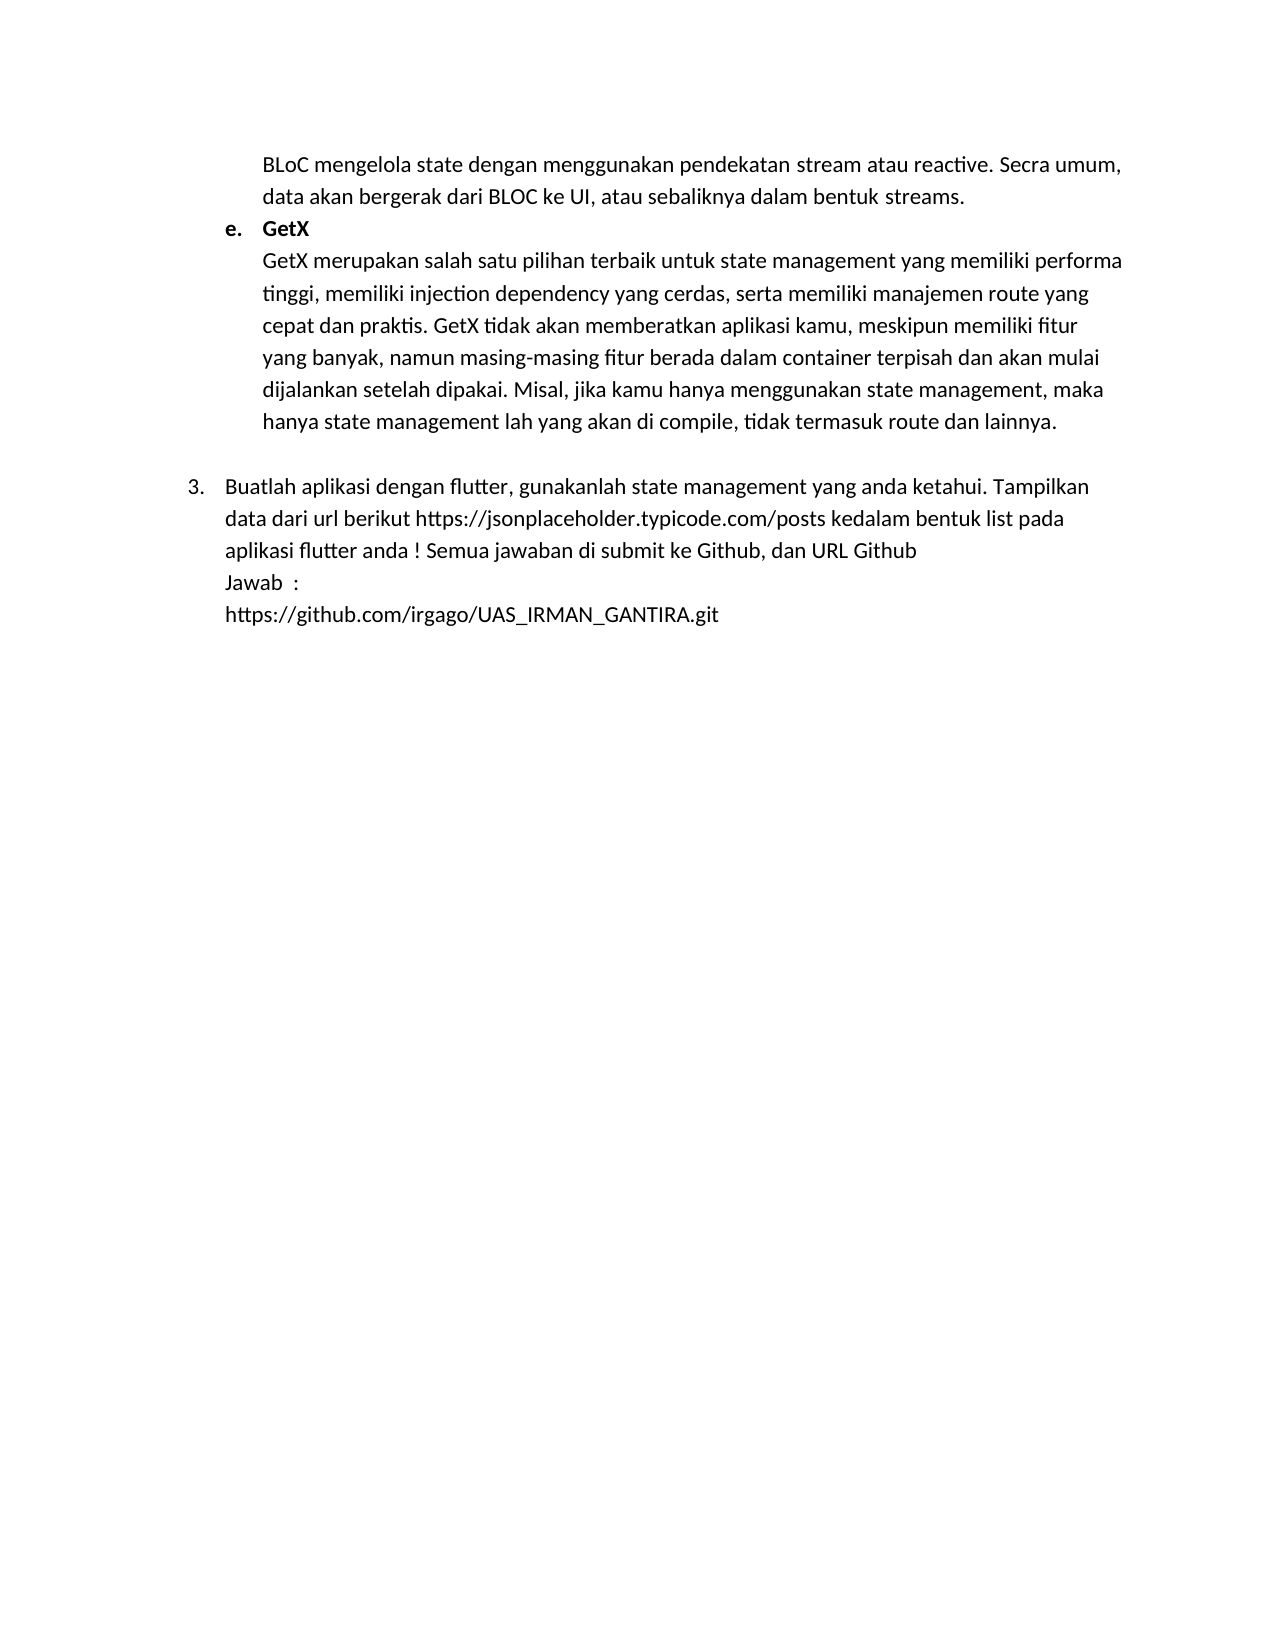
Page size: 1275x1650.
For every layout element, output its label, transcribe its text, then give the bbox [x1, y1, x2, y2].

list GetX [225, 214, 1125, 242]
list GetX merupakan salah satu pilihan terbaik untuk state management yang memiliki performa tinggi, memiliki injection dependency yang cerdas, serta memiliki manajemen route yang cepat dan praktis. GetX tidak akan memberatkan aplikasi kamu, meskipun memiliki fitur yang banyak, namun masing-masing fitur berada dalam container terpisah dan akan mulai dijalankan setelah dipakai. Misal, jika kamu hanya menggunakan state management, maka hanya state management lah yang akan di compile, tidak termasuk route dan lainnya. [262, 247, 1125, 436]
list Buatlah aplikasi dengan flutter, gunakanlah state management yang anda ketahui. Tampilkan data dari url berikut https://jsonplaceholder.typicode.com/posts kedalam bentuk list pada aplikasi flutter anda ! Semua jawaban di submit ke Github, dan URL Github [187, 472, 1125, 564]
list Jawab : [225, 568, 1125, 596]
list BLoC mengelola state dengan menggunakan pendekatan stream atau reactive. Secra umum, data akan bergerak dari BLOC ke UI, atau sebaliknya dalam bentuk streams. [262, 150, 1125, 210]
list https://github.com/irgago/UAS_IRMAN_GANTIRA.git [225, 601, 1125, 629]
